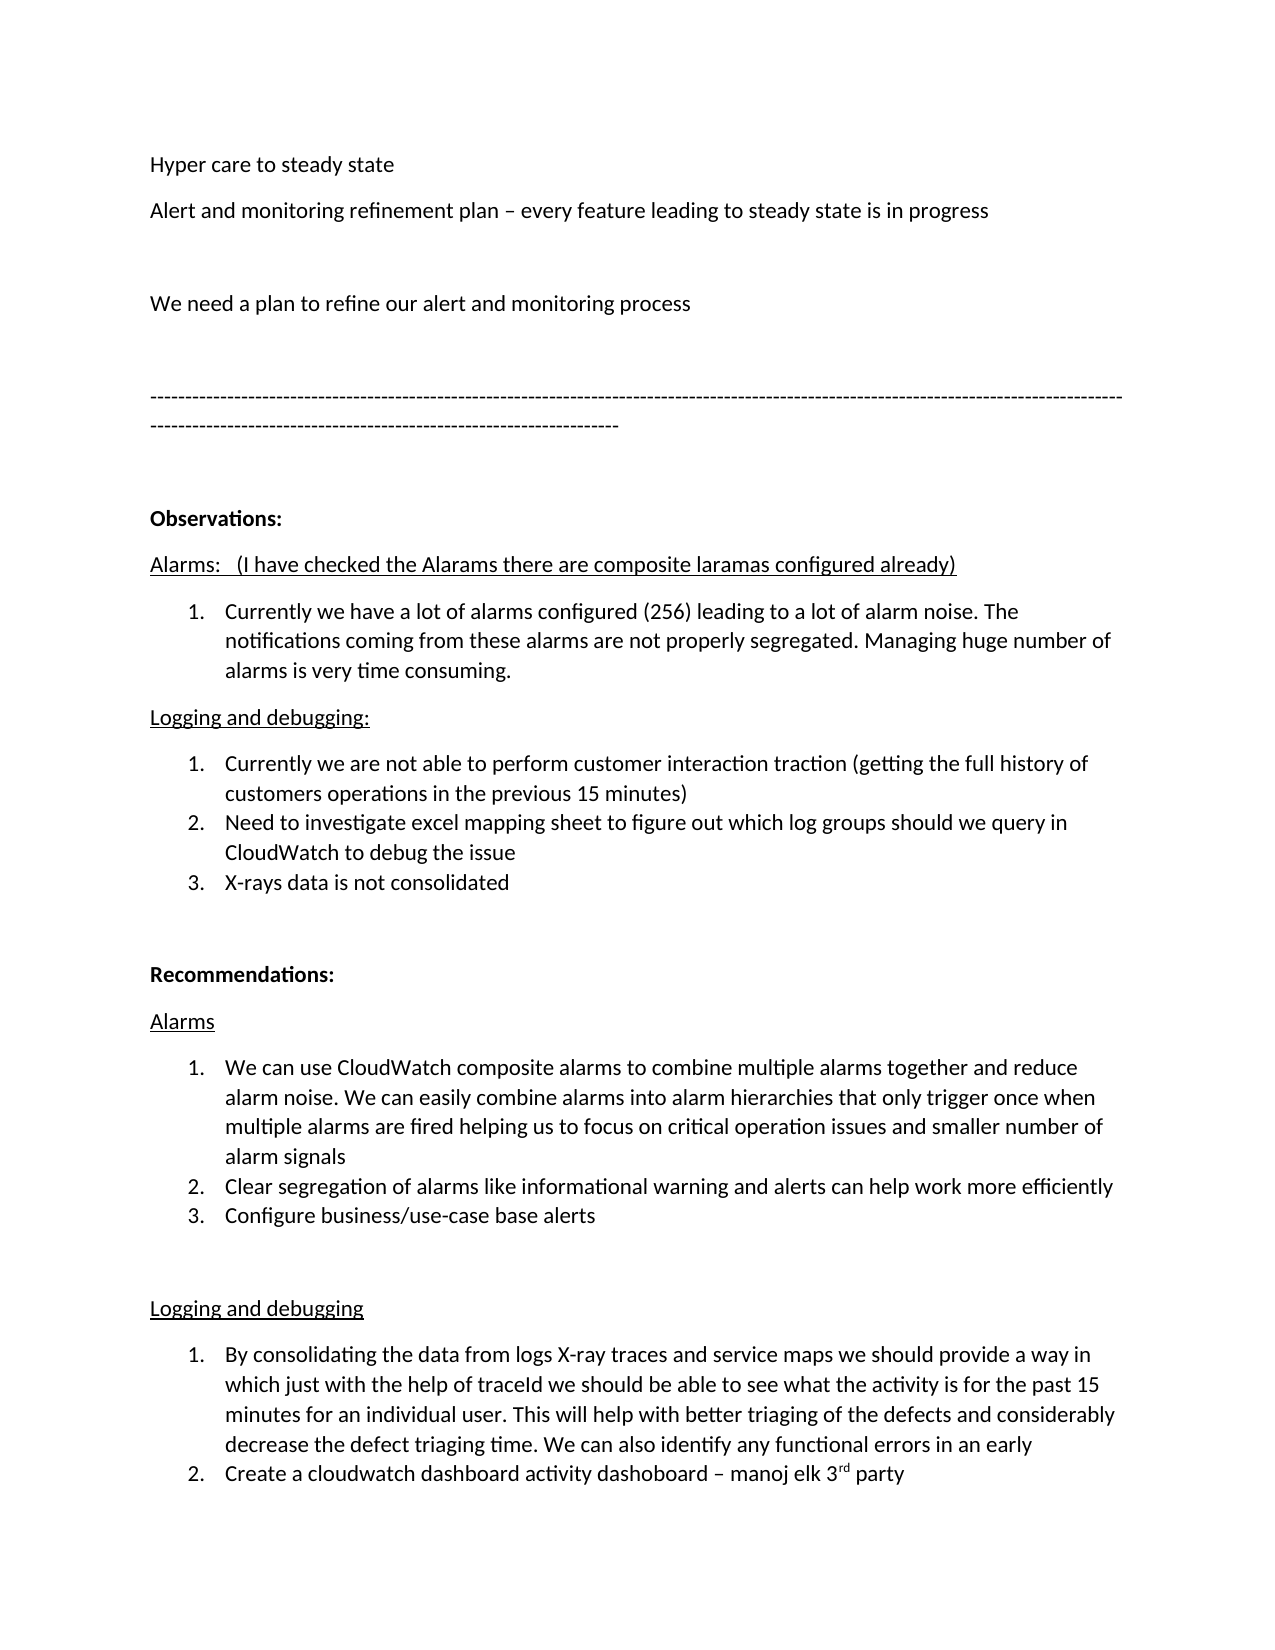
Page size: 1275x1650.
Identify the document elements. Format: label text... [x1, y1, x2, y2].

text Recommendations: [150, 960, 1125, 988]
list X-rays data is not consolidated [187, 868, 1125, 896]
text -------------------------------------------------------------------------------------------------------------------------------------------------------------------------------------------------------------- [150, 382, 1125, 439]
text Alert and monitoring refinement plan – every feature leading to steady state is in progress [150, 196, 1125, 224]
text Logging and debugging [150, 1294, 1125, 1322]
list Currently we have a lot of alarms configured (256) leading to a lot of alarm noise. The notifications coming from these alarms are not properly segregated. Managing huge number of alarms is very time consuming. [187, 597, 1125, 684]
list By consolidating the data from logs X-ray traces and service maps we should provide a way in which just with the help of traceId we should be able to see what the activity is for the past 15 minutes for an individual user. This will help with better triaging of the defects and considerably decrease the defect triaging time. We can also identify any functional errors in an early [187, 1341, 1125, 1458]
list Clear segregation of alarms like informational warning and alerts can help work more efficiently [187, 1172, 1125, 1200]
text Alarms: (I have checked the Alarams there are composite laramas configured already) [150, 551, 1125, 578]
text Alarms [150, 1007, 1125, 1035]
list Currently we are not able to perform customer interaction traction (getting the full history of customers operations in the previous 15 minutes) [187, 749, 1125, 807]
text Logging and debugging: [150, 703, 1125, 731]
list Configure business/use-case base alerts [187, 1202, 1125, 1229]
text Hyper care to steady state [150, 150, 1125, 178]
list Create a cloudwatch dashboard activity dashoboard – manoj elk 3rd party [187, 1459, 1125, 1487]
list We can use CloudWatch composite alarms to combine multiple alarms together and reduce alarm noise. We can easily combine alarms into alarm hierarchies that only trigger once when multiple alarms are fired helping us to focus on critical operation issues and smaller number of alarm signals [187, 1053, 1125, 1170]
text Observations: [150, 504, 1125, 532]
text We need a plan to refine our alert and monitoring process [150, 289, 1125, 317]
list Need to investigate excel mapping sheet to figure out which log groups should we query in CloudWatch to debug the issue [187, 808, 1125, 866]
